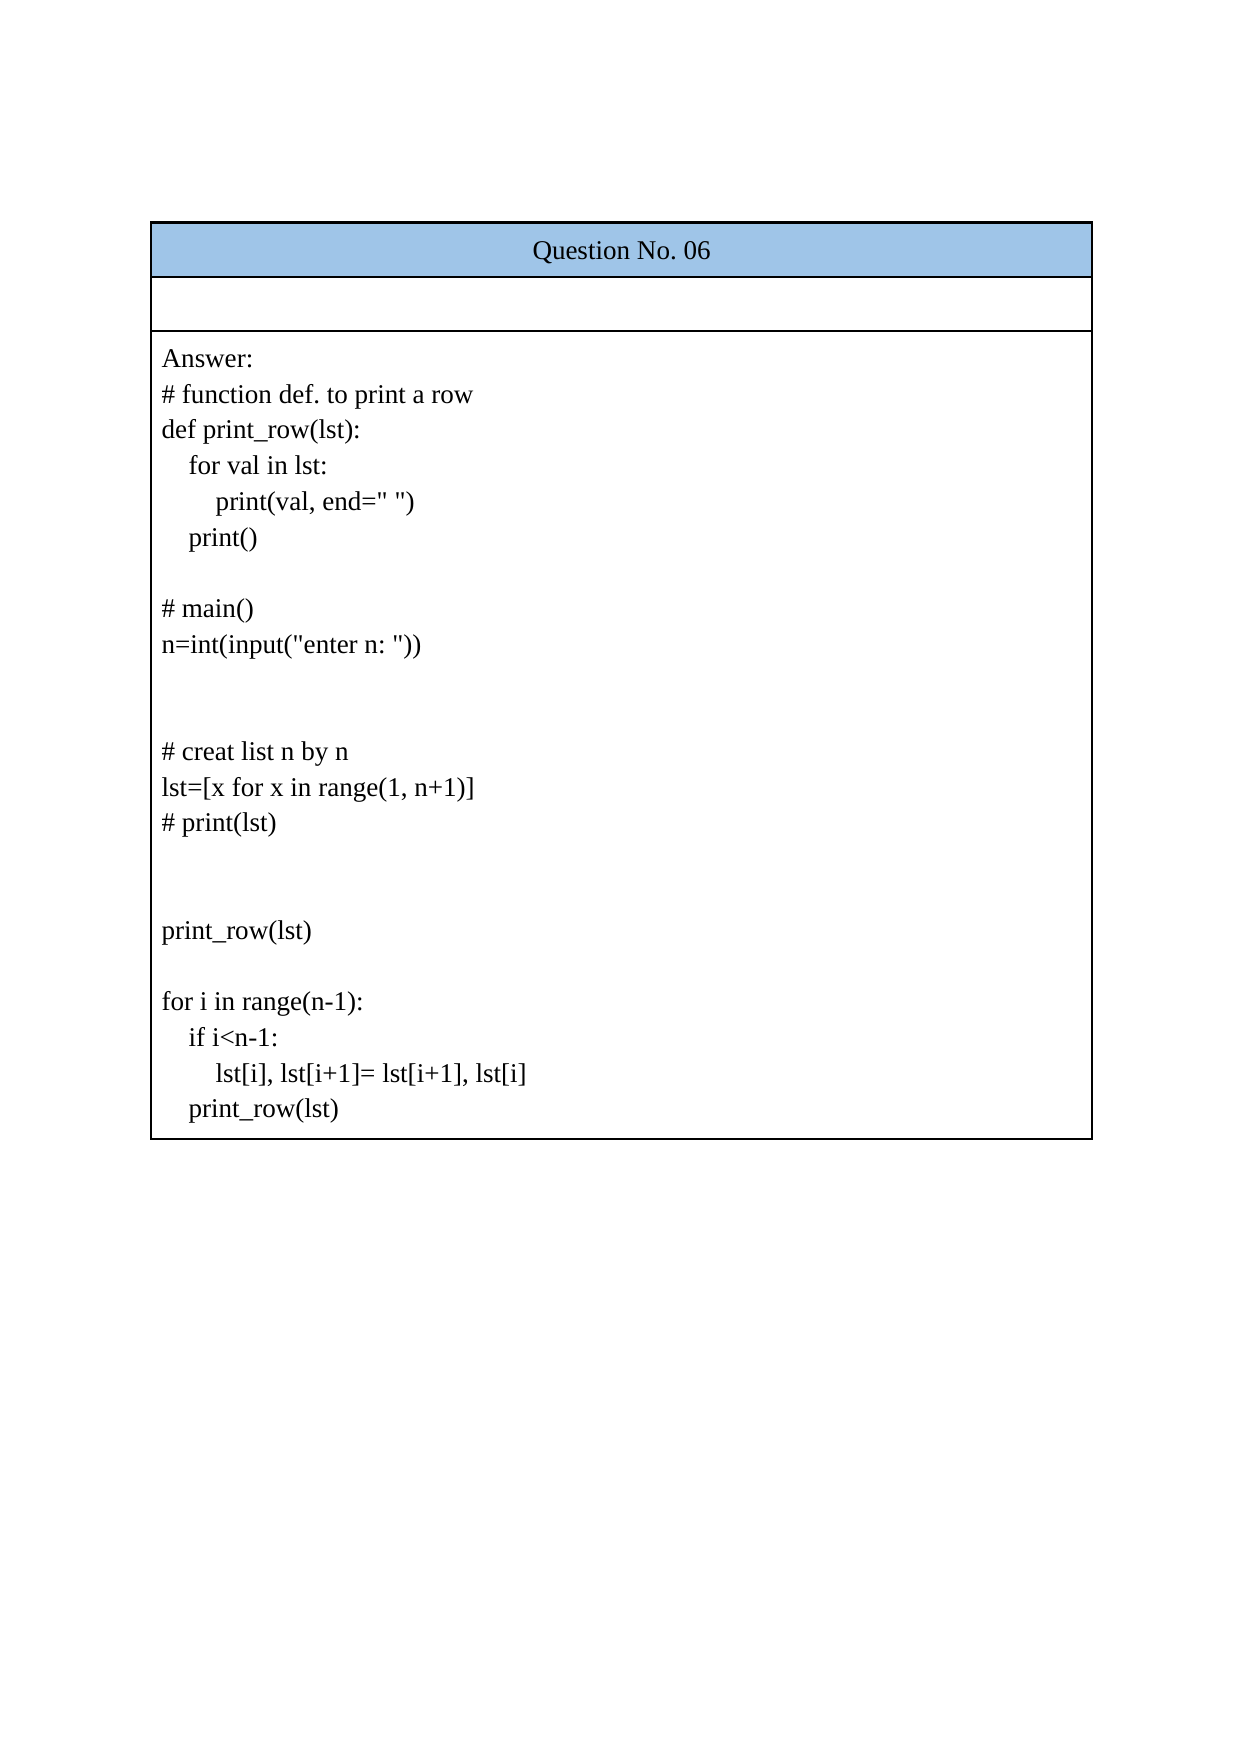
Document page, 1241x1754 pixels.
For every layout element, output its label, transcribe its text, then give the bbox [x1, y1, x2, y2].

table_cell [152, 278, 1091, 329]
table_cell Answer: # function def. to print a row def print_row(lst): for val in lst: print(val, end=" ") print() # main() n=int(input("enter n: ")) # creat list n by n lst=[x for x in range(1, n+1)] # print(lst) print_row(lst) for i in range(n-1): if i<n-1: lst[i], lst[i+1]= lst[i+1], lst[i] print_row(lst) [152, 332, 1091, 1138]
table_header Question No. 06 [152, 224, 1091, 276]
